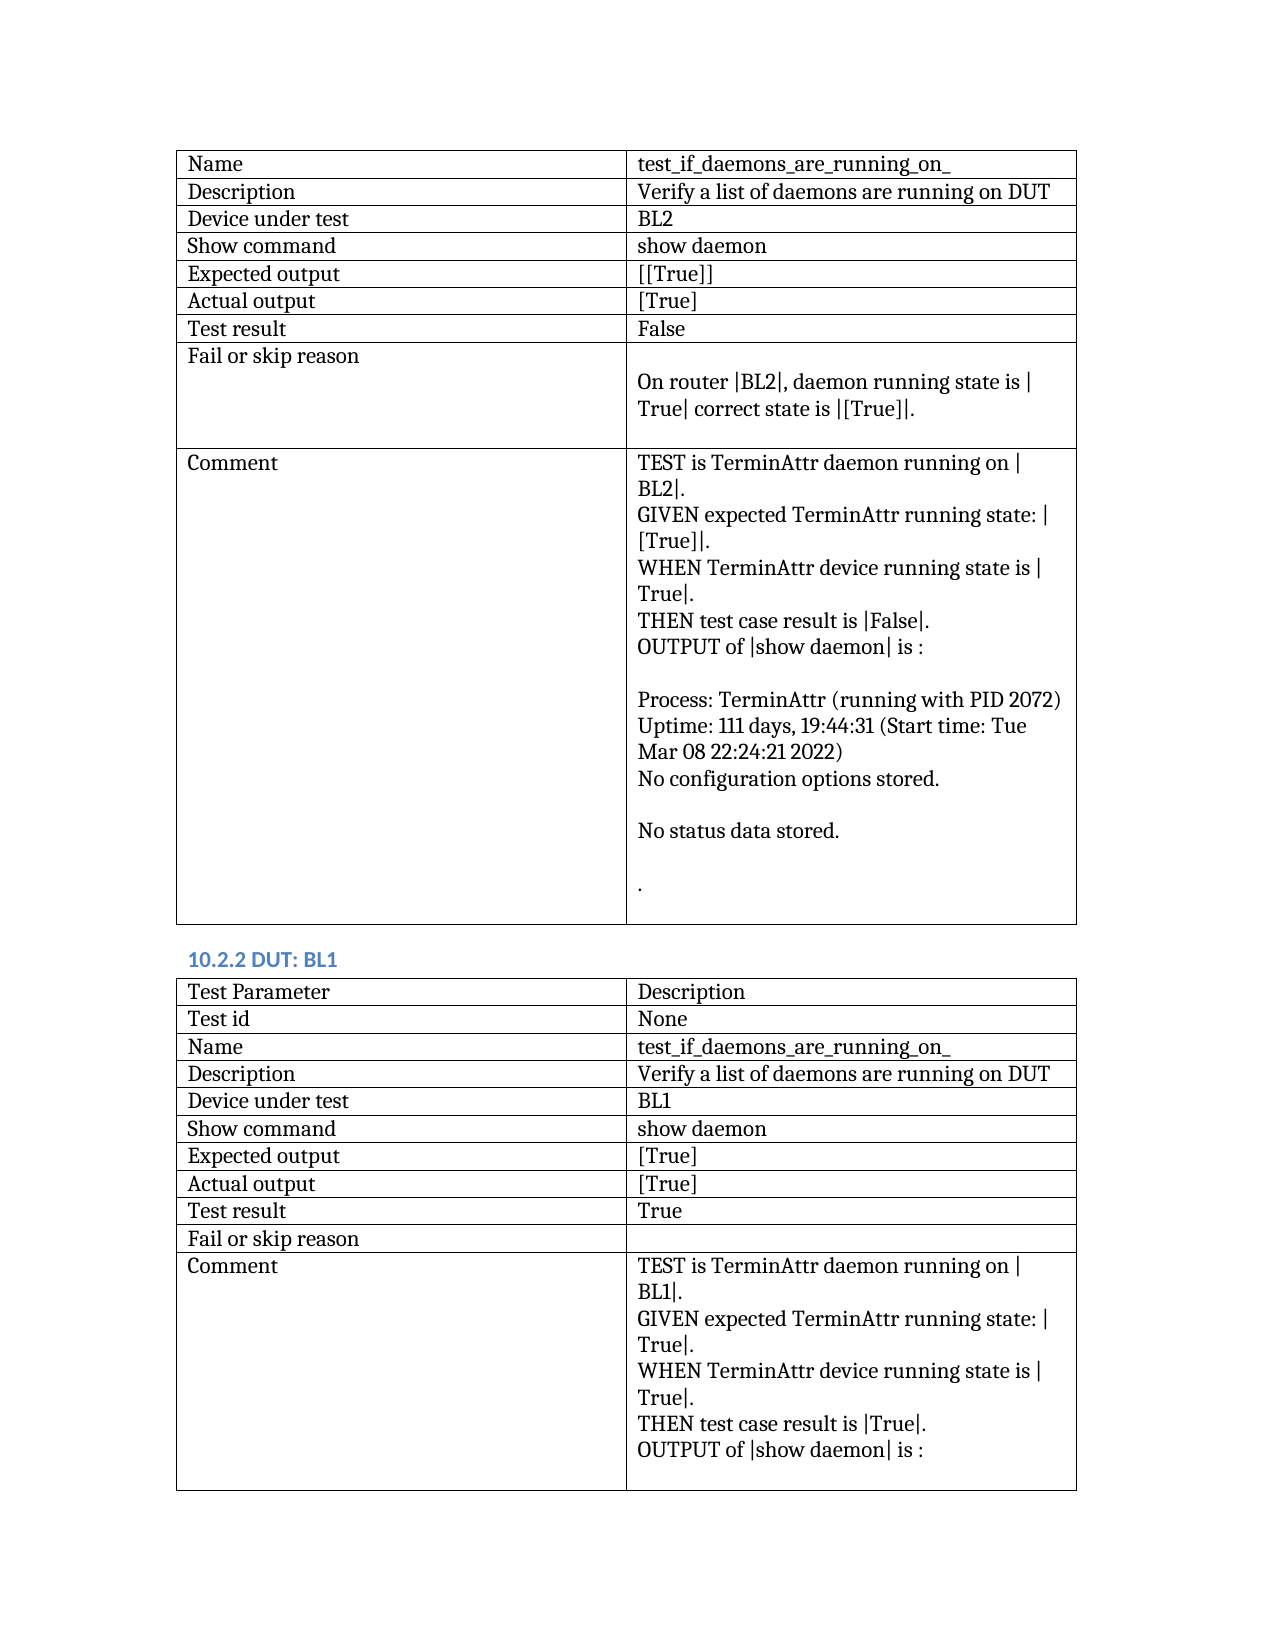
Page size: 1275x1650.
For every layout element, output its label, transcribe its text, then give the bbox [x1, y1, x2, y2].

table_cell False [627, 315, 1076, 342]
table_cell show daemon [627, 1116, 1076, 1142]
table_cell On router |BL2|, daemon running state is |True| correct state is |[True]|. [627, 343, 1076, 448]
table_header Description [627, 979, 1076, 1005]
table_cell Show command [177, 233, 626, 259]
table_cell Name [177, 1034, 626, 1060]
table_cell Test id [177, 1006, 626, 1032]
table_cell [True] [627, 288, 1076, 314]
table_cell BL1 [627, 1088, 1076, 1115]
table_cell Fail or skip reason [177, 1225, 626, 1252]
table_cell BL2 [627, 206, 1076, 232]
table_cell Description [177, 179, 626, 205]
table_cell True [627, 1198, 1076, 1224]
table_cell [627, 1225, 1076, 1252]
table_cell Show command [177, 1116, 626, 1142]
table_cell Comment [177, 1253, 626, 1490]
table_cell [627, 1253, 1076, 1490]
table_cell test_if_daemons_are_running_on_ [627, 151, 1076, 177]
table_cell Comment [177, 449, 626, 924]
table_header Test Parameter [177, 979, 626, 1005]
table_cell Test result [177, 1198, 626, 1224]
table_cell Test result [177, 315, 626, 342]
table_cell Expected output [177, 1143, 626, 1169]
table_cell [True] [627, 1171, 1076, 1197]
table_cell Expected output [177, 261, 626, 287]
table_cell None [627, 1006, 1076, 1032]
table_cell [True] [627, 1143, 1076, 1169]
table_cell test_if_daemons_are_running_on_ [627, 1034, 1076, 1060]
table_cell Description [177, 1061, 626, 1087]
table_cell TEST is TerminAttr daemon running on |BL2|. GIVEN expected TerminAttr running state: |[True]|. WHEN TerminAttr device running state is |True|. THEN test case result is |False|. OUTPUT of |show daemon| is : Process: TerminAttr (running with PID 2072) Uptime: 111 days, 19:44:31 (Start time: Tue Mar 08 22:24:21 2022) No configuration options stored. No status data stored. . [627, 449, 1076, 924]
table_cell Name [177, 151, 626, 177]
table_cell Device under test [177, 206, 626, 232]
table_cell Verify a list of daemons are running on DUT [627, 179, 1076, 205]
subtitle 10.2.2 DUT: BL1 [187, 946, 1087, 973]
table_cell [[True]] [627, 261, 1076, 287]
table_cell Device under test [177, 1088, 626, 1115]
table_cell Actual output [177, 1171, 626, 1197]
table_cell Fail or skip reason [177, 343, 626, 448]
table_cell Verify a list of daemons are running on DUT [627, 1061, 1076, 1087]
table_cell show daemon [627, 233, 1076, 259]
table_cell Actual output [177, 288, 626, 314]
